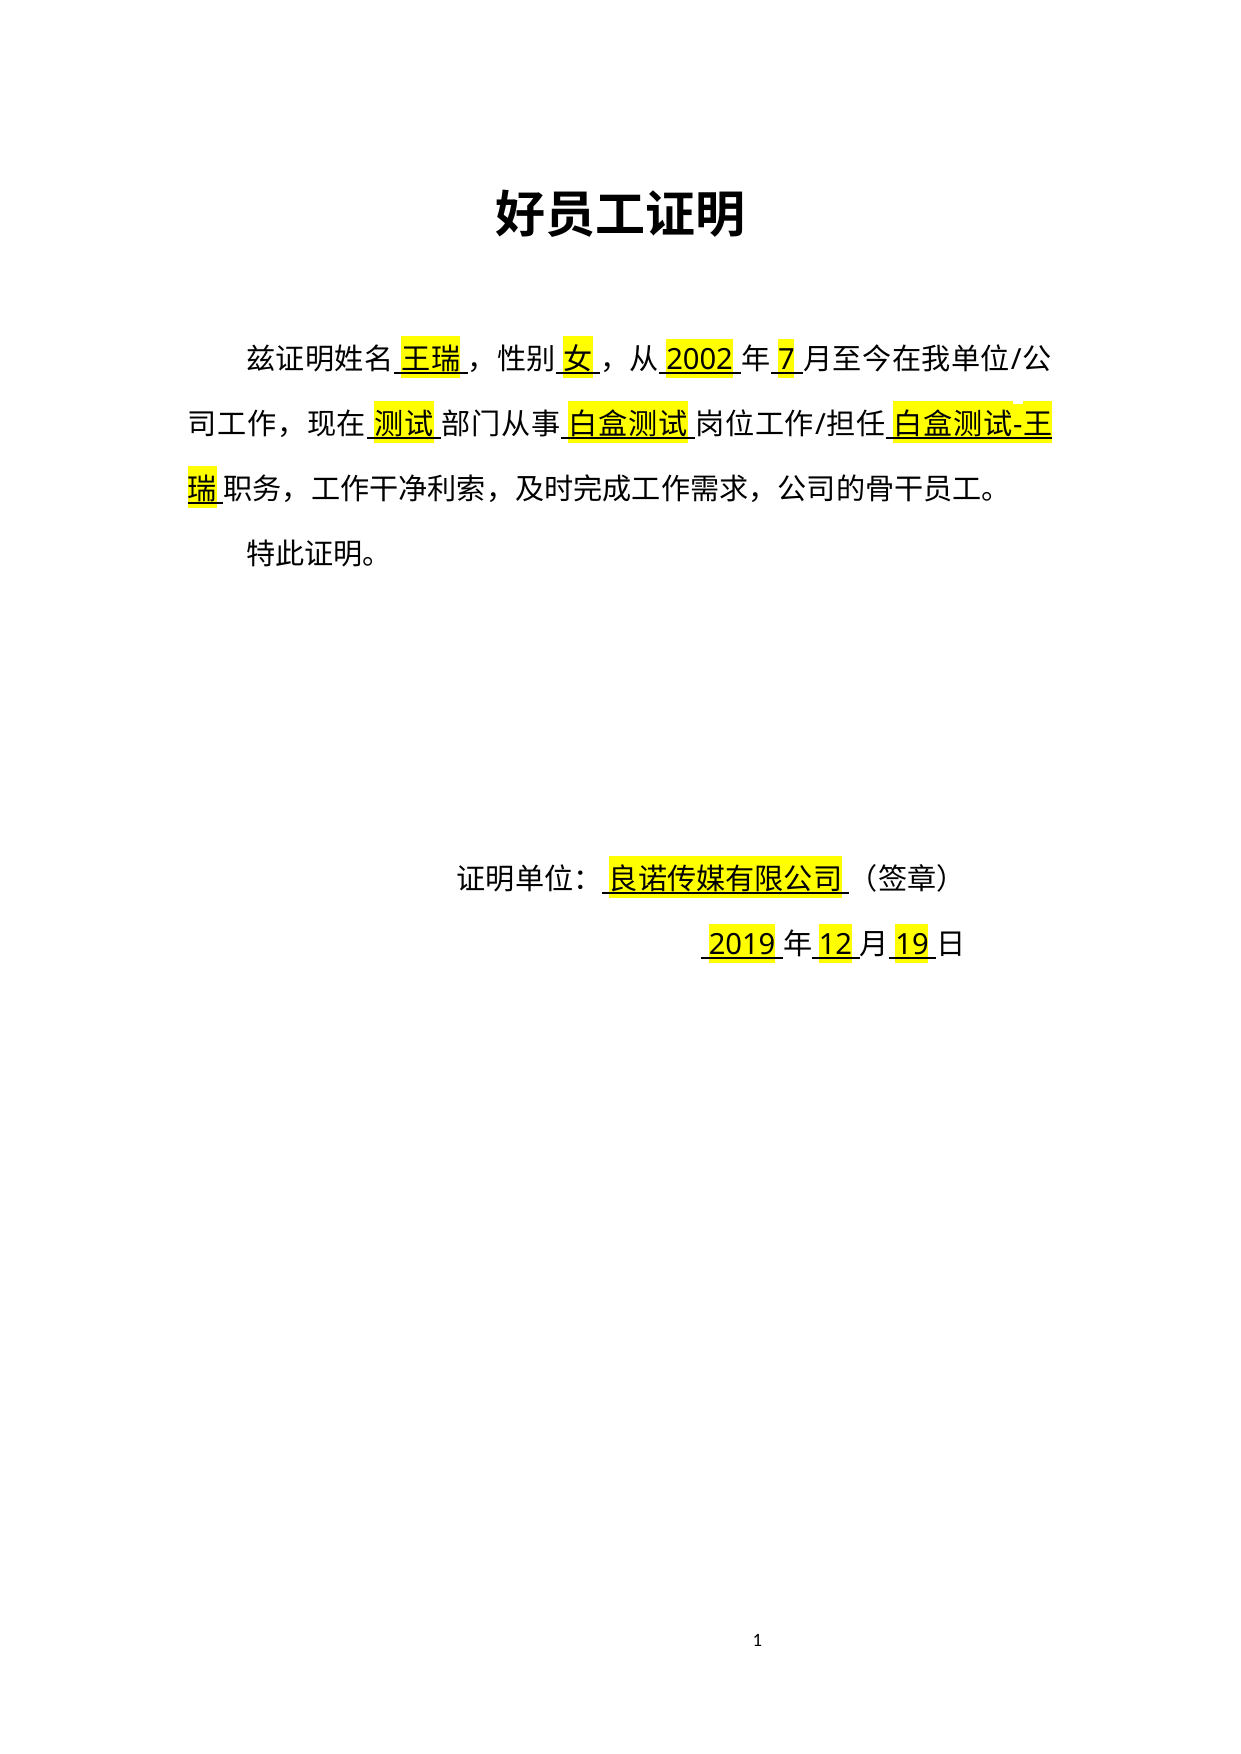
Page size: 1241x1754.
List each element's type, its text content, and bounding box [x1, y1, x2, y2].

text 好员工证明 [187, 162, 1053, 259]
text 兹证明姓名 王瑞 ，性别 女 ，从 2002 年 7 月至今在我单位/公司工作，现在 测试 部门从事 白盒测试 岗位工作/担任 白盒测试-王瑞 职务，工作干净利索，及时完成工作需求，公司的骨干员工。 [187, 324, 1053, 519]
text 2019 年 12 月 19 日 [187, 909, 965, 974]
text 证明单位： 良诺传媒有限公司 （签章） [187, 844, 965, 909]
text 特此证明。 [187, 519, 1053, 584]
